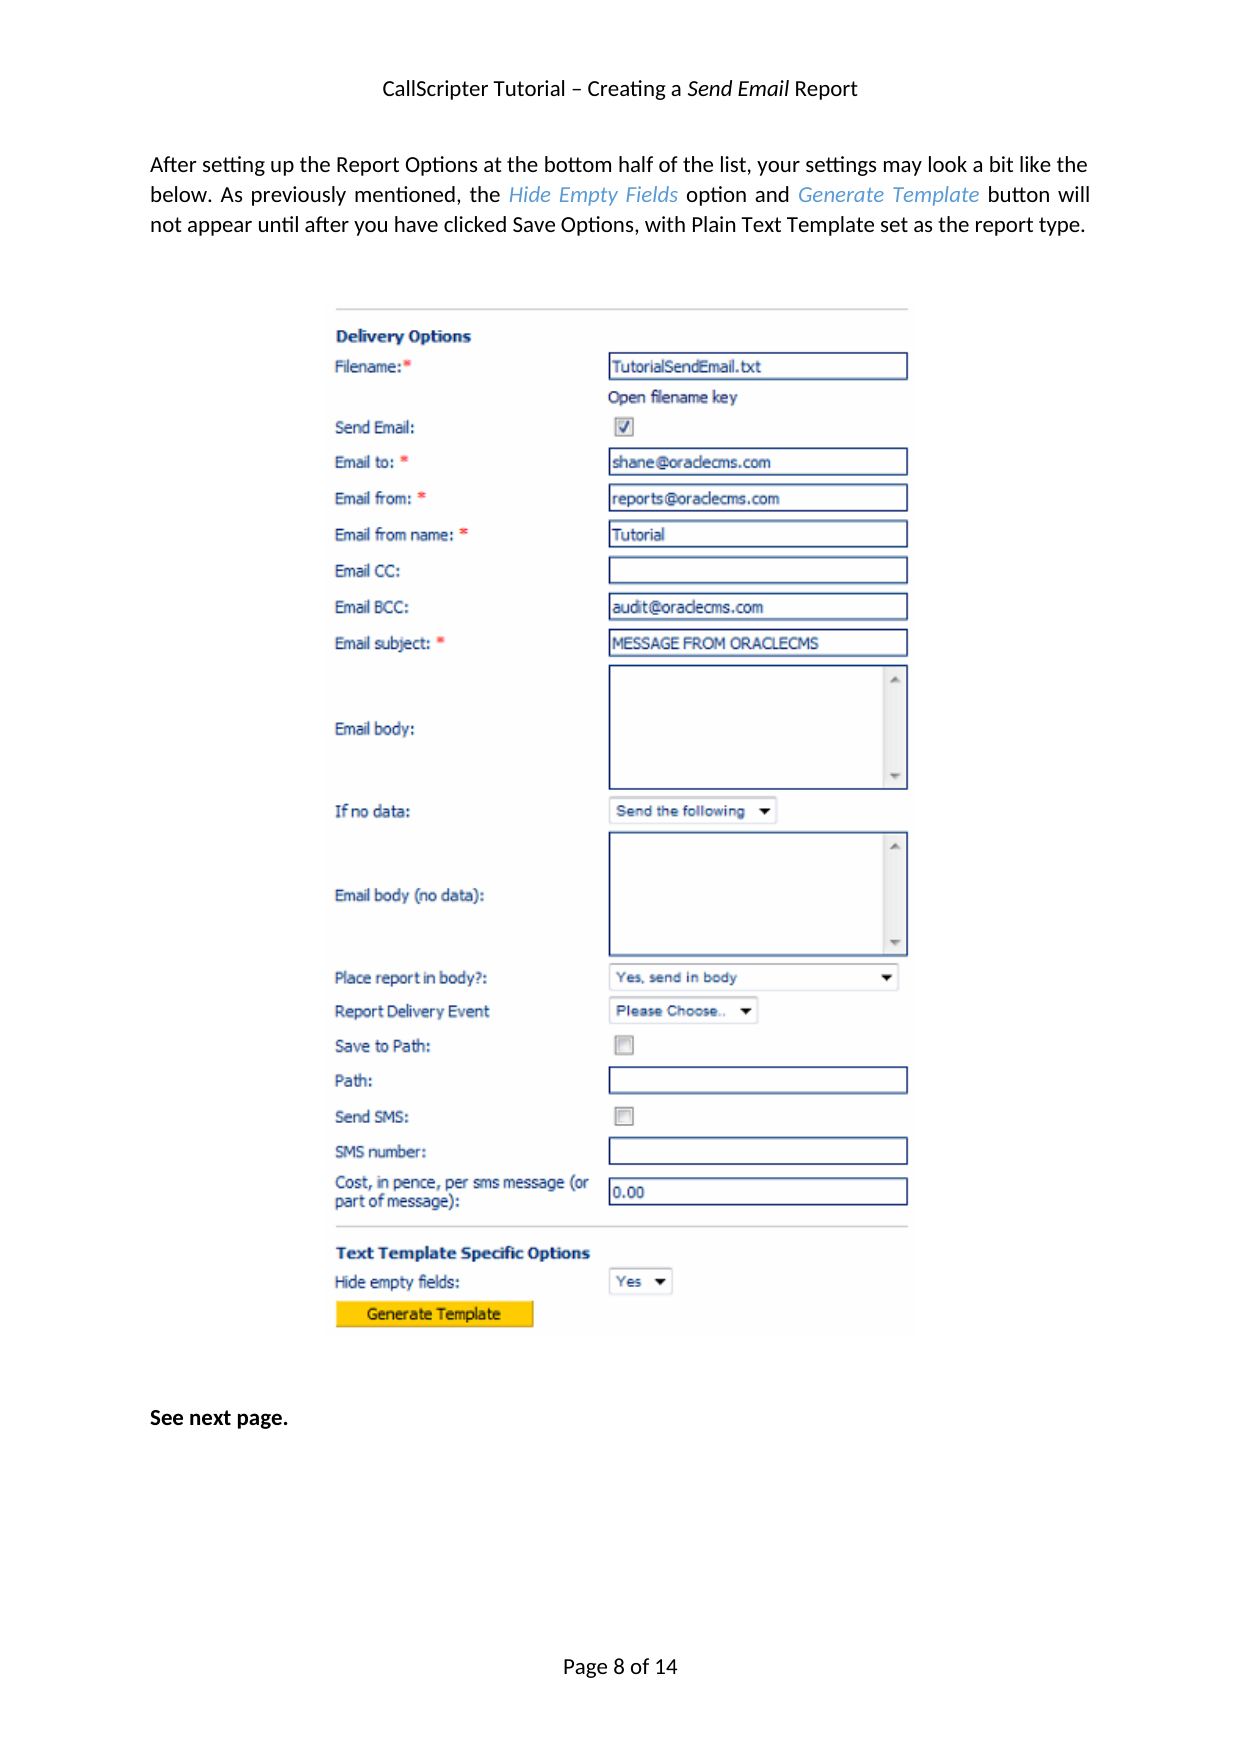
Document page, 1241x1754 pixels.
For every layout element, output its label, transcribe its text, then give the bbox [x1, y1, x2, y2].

text See next page. [150, 1403, 1090, 1431]
text After setting up the Report Options at the bottom half of the list, your settings may look a bit like the below. As previously mentioned, the Hide Empty Fields option and Generate Template button will not appear until after you have clicked Save Options, with Plain Text Template set as the report type. [150, 150, 1090, 238]
picture [324, 304, 916, 1337]
